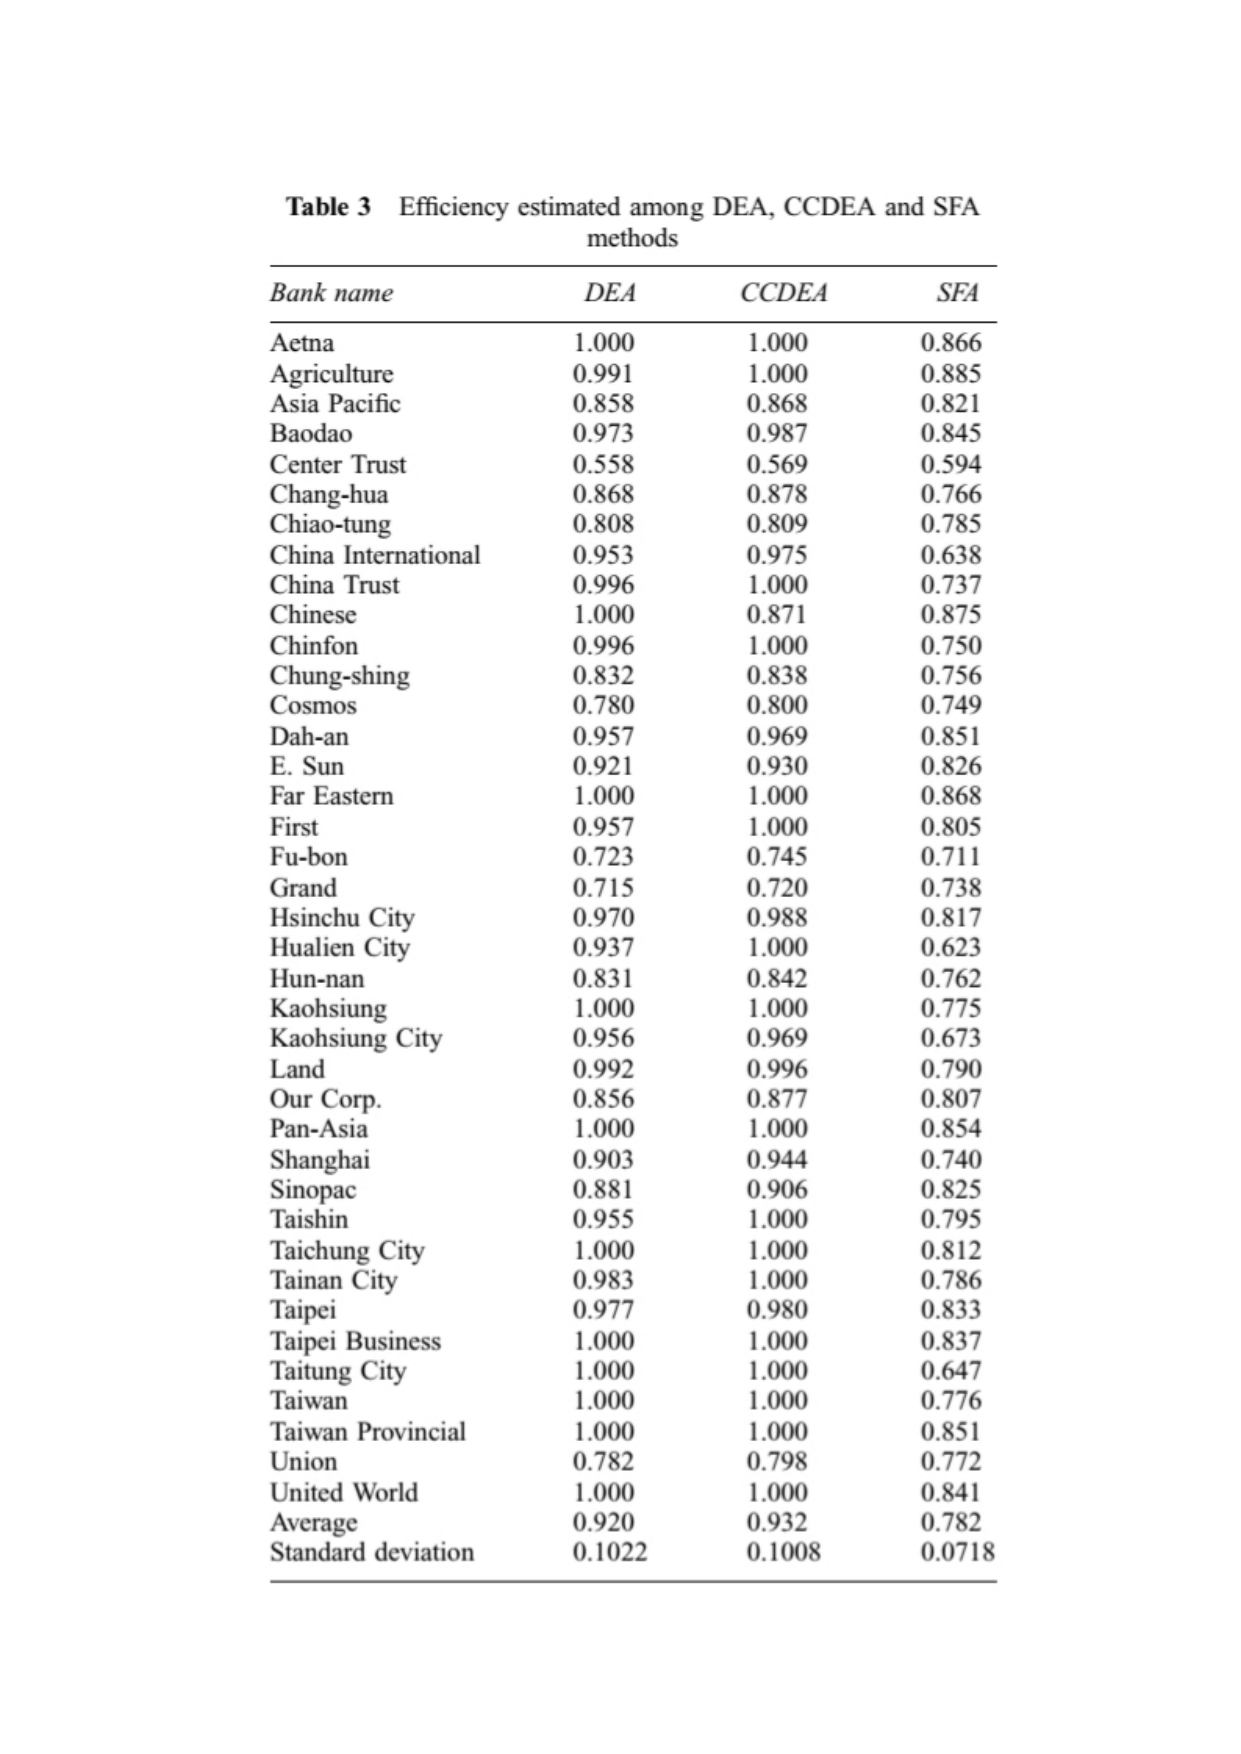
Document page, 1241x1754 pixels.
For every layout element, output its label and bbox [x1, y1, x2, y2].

picture [241, 167, 1021, 1602]
